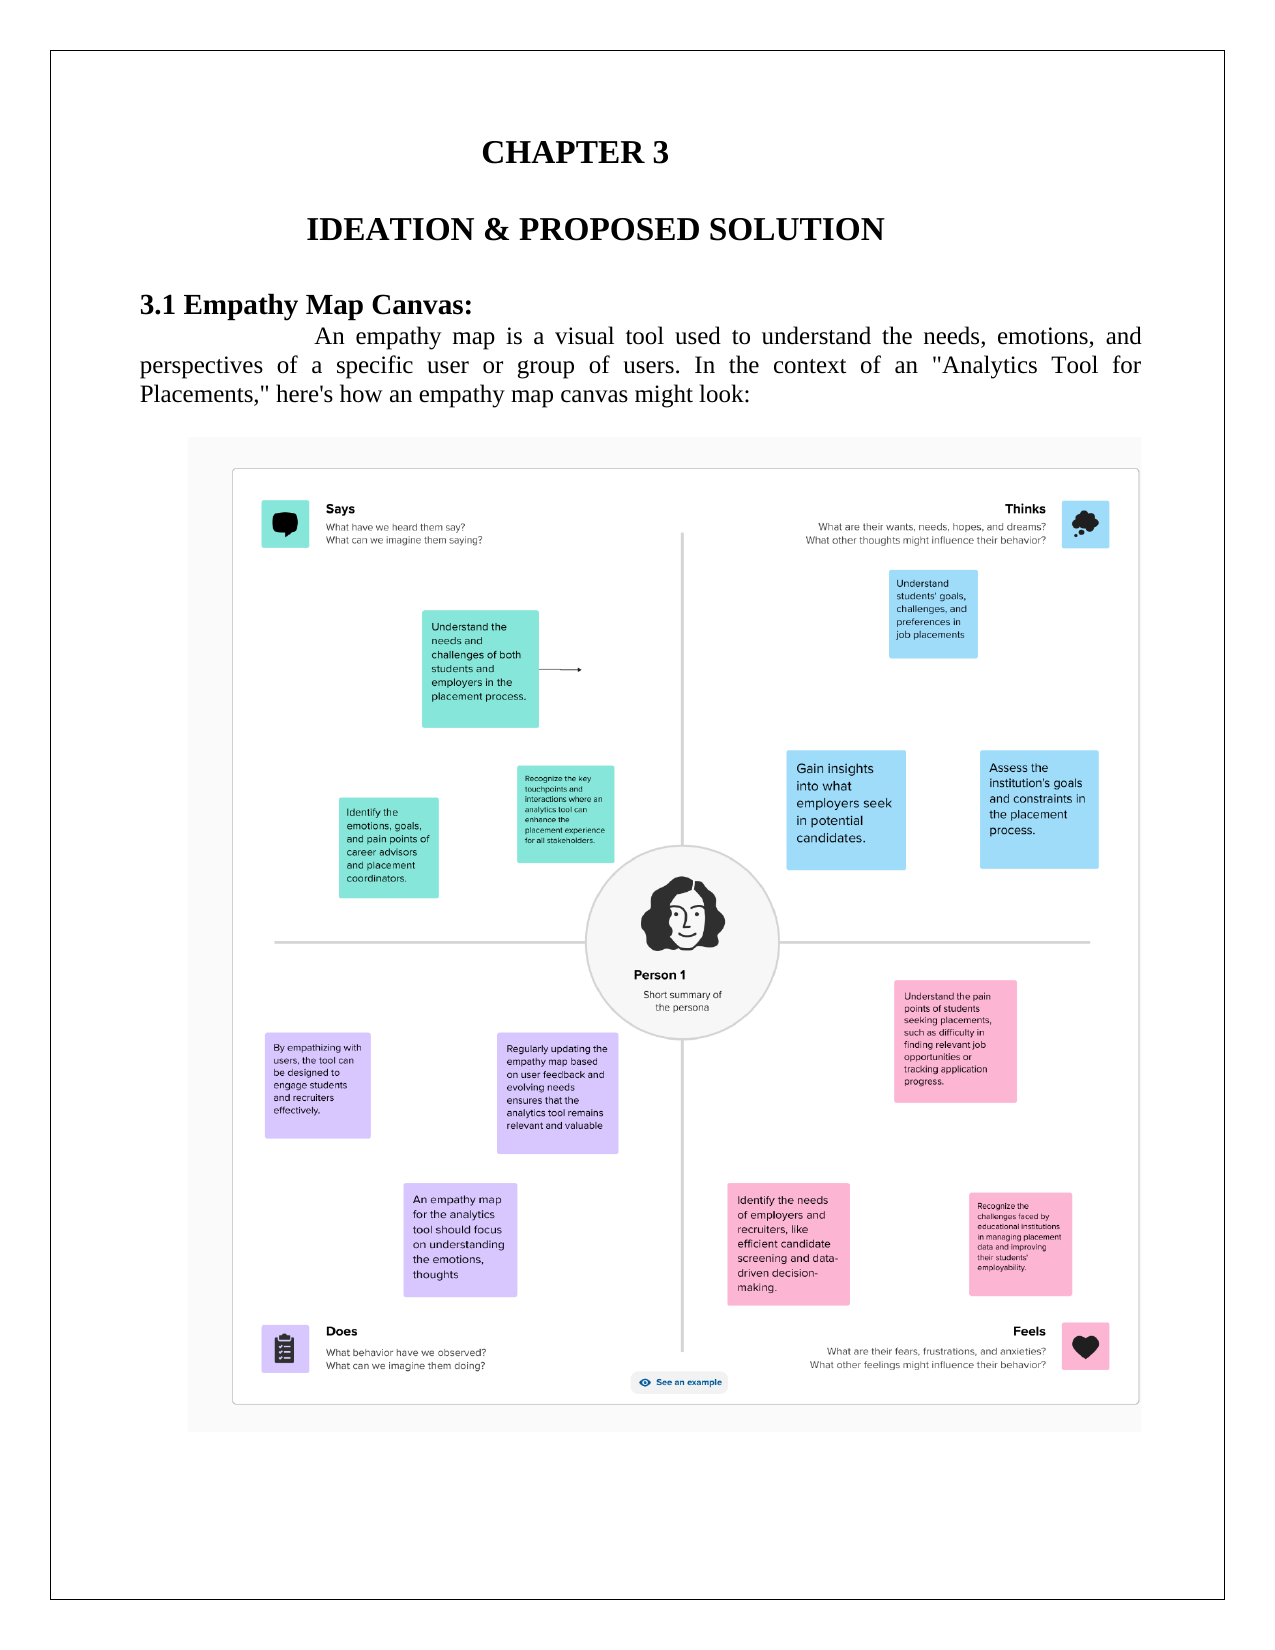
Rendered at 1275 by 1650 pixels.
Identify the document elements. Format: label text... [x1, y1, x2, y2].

text 3.1 Empathy Map Canvas: [139, 287, 1143, 321]
text CHAPTER 3 [139, 132, 1143, 171]
text An empathy map is a visual tool used to understand the needs, emotions, and perspectives of a specific user or group of users. In the context of an "Analytics Tool for Placements," here's how an empathy map canvas might look: [139, 321, 1143, 407]
text IDEATION & PROPOSED SOLUTION [139, 210, 1143, 248]
picture [187, 437, 1142, 1432]
